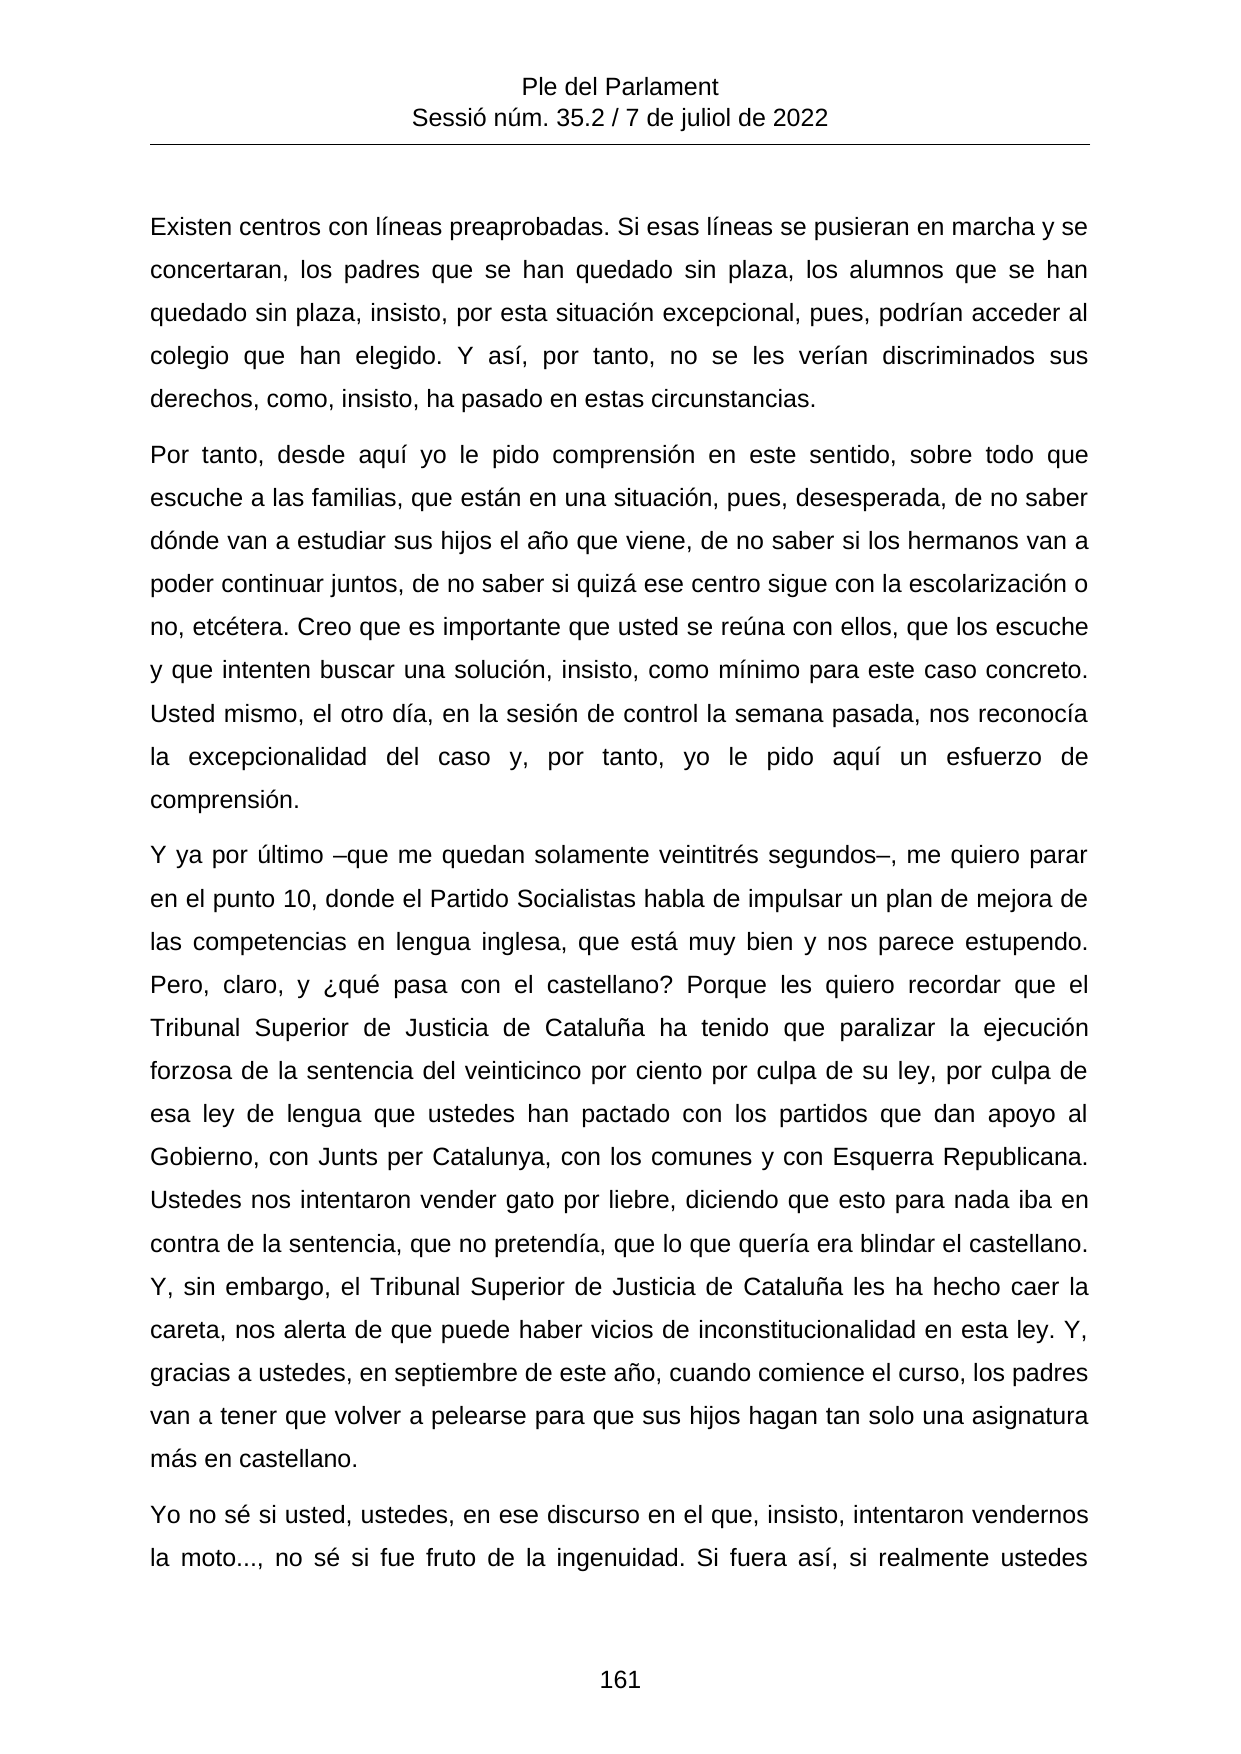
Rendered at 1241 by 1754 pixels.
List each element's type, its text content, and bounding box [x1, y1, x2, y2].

text Existen centros con líneas preaprobadas. Si esas líneas se pusieran en marcha y se concertaran, los padres que se han quedado sin plaza, los alumnos que se han quedado sin plaza, insisto, por esta situación excepcional, pues, podrían acceder al colegio que han elegido. Y así, por tanto, no se les verían discriminados sus derechos, como, insisto, ha pasado en estas circunstancias. [150, 212, 1090, 413]
text Y ya por último –que me quedan solamente veintitrés segundos–, me quiero parar en el punto 10, donde el Partido Socialistas habla de impulsar un plan de mejora de las competencias en lengua inglesa, que está muy bien y nos parece estupendo. Pero, claro, y ¿qué pasa con el castellano? Porque les quiero recordar que el Tribunal Superior de Justicia de Cataluña ha tenido que paralizar la ejecución forzosa de la sentencia del veinticinco por ciento por culpa de su ley, por culpa de esa ley de lengua que ustedes han pactado con los partidos que dan apoyo al Gobierno, con Junts per Catalunya, con los comunes y con Esquerra Republicana. Ustedes nos intentaron vender gato por liebre, diciendo que esto para nada iba en contra de la sentencia, que no pretendía, que lo que quería era blindar el castellano. Y, sin embargo, el Tribunal Superior de Justicia de Cataluña les ha hecho caer la careta, nos alerta de que puede haber vicios de inconstitucionalidad en esta ley. Y, gracias a ustedes, en septiembre de este año, cuando comience el curso, los padres van a tener que volver a pelearse para que sus hijos hagan tan solo una asignatura más en castellano. [150, 841, 1090, 1473]
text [150, 1500, 1090, 1572]
text Por tanto, desde aquí yo le pido comprensión en este sentido, sobre todo que escuche a las familias, que están en una situación, pues, desesperada, de no saber dónde van a estudiar sus hijos el año que viene, de no saber si los hermanos van a poder continuar juntos, de no saber si quizá ese centro sigue con la escolarización o no, etcétera. Creo que es importante que usted se reúna con ellos, que los escuche y que intenten buscar una solución, insisto, como mínimo para este caso concreto. Usted mismo, el otro día, en la sesión de control la semana pasada, nos reconocía la excepcionalidad del caso y, por tanto, yo le pido aquí un esfuerzo de comprensión. [150, 440, 1090, 814]
